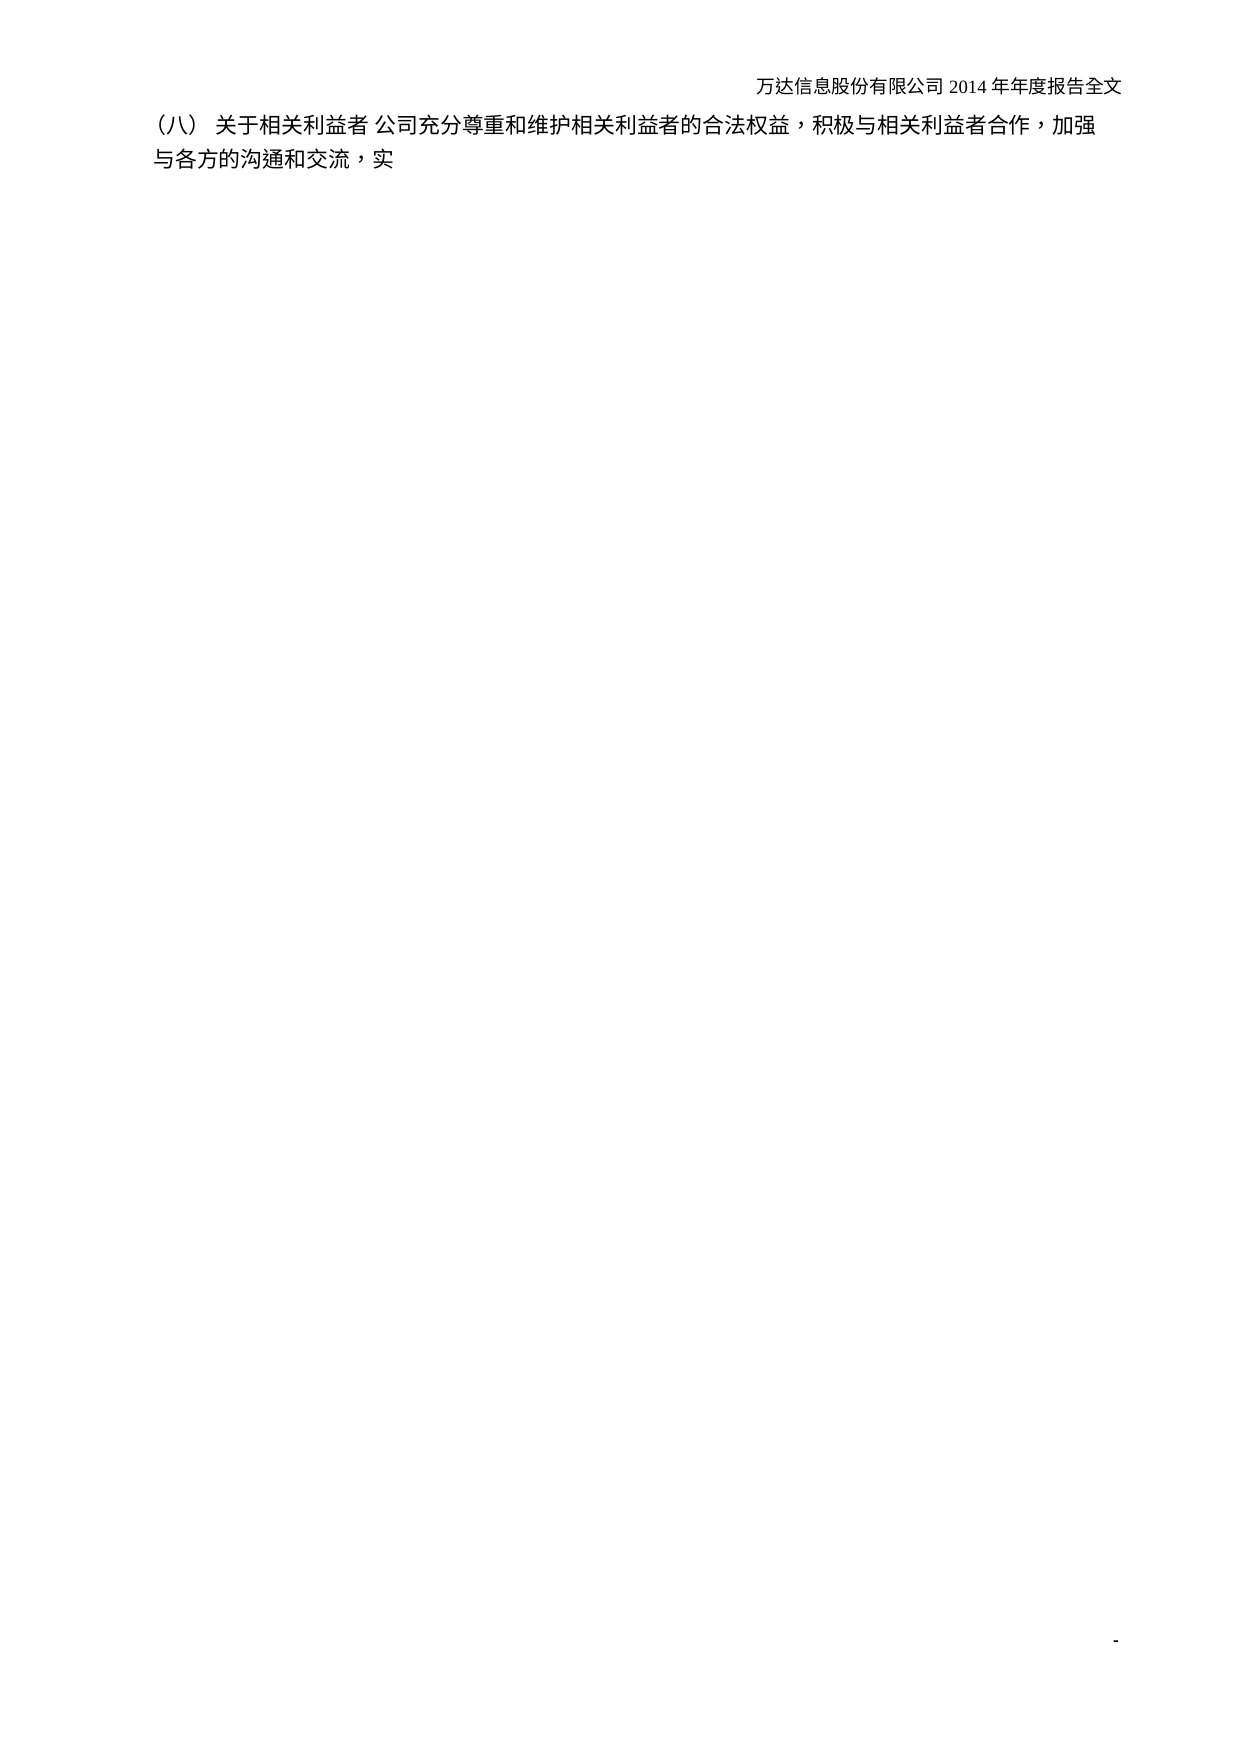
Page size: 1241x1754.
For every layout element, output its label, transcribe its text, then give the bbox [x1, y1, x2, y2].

text （八） 关于相关利益者 公司充分尊重和维护相关利益者的合法权益，积极与相关利益者合作，加强与各方的沟通和交流，实 [144, 110, 1118, 174]
